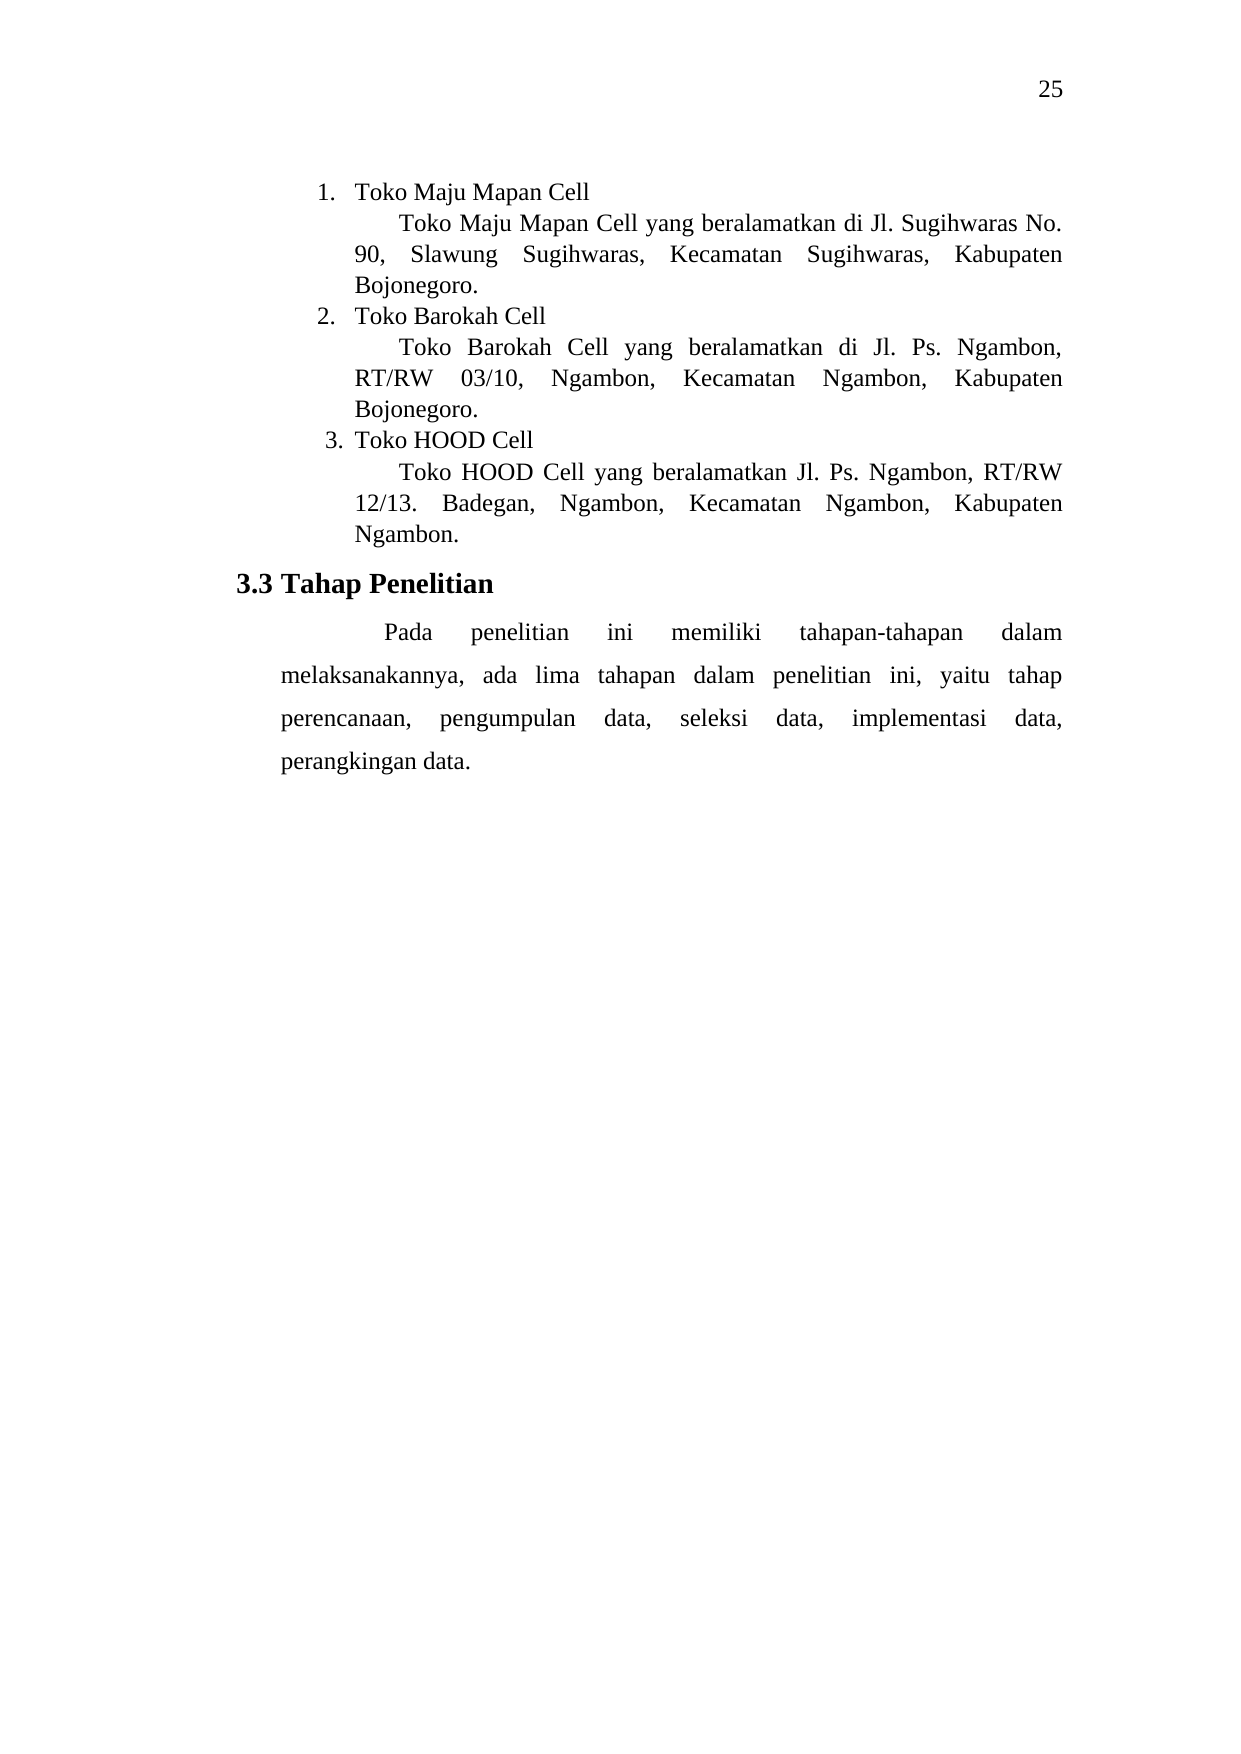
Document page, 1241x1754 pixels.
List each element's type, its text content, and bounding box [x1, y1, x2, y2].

list Toko HOOD Cell yang beralamatkan Jl. Ps. Ngambon, RT/RW 12/13. Badegan, Ngambon, Kecamatan Ngambon, Kabupaten Ngambon. [354, 457, 1063, 547]
list Toko Barokah Cell [317, 301, 1063, 330]
list Toko Maju Mapan Cell yang beralamatkan di Jl. Sugihwaras No. 90, Slawung Sugihwaras, Kecamatan Sugihwaras, Kabupaten Bojonegoro. [354, 208, 1063, 299]
list Toko HOOD Cell [325, 426, 1063, 454]
subtitle Tahap Penelitian [236, 566, 1063, 600]
list Toko Barokah Cell yang beralamatkan di Jl. Ps. Ngambon, RT/RW 03/10, Ngambon, Kecamatan Ngambon, Kabupaten Bojonegoro. [354, 332, 1063, 423]
list Toko Maju Mapan Cell [317, 177, 1063, 206]
text Pada penelitian ini memiliki tahapan-tahapan dalam melaksanakannya, ada lima tahapan dalam penelitian ini, yaitu tahap perencanaan, pengumpulan data, seleksi data, implementasi data, perangkingan data. [281, 617, 1063, 775]
